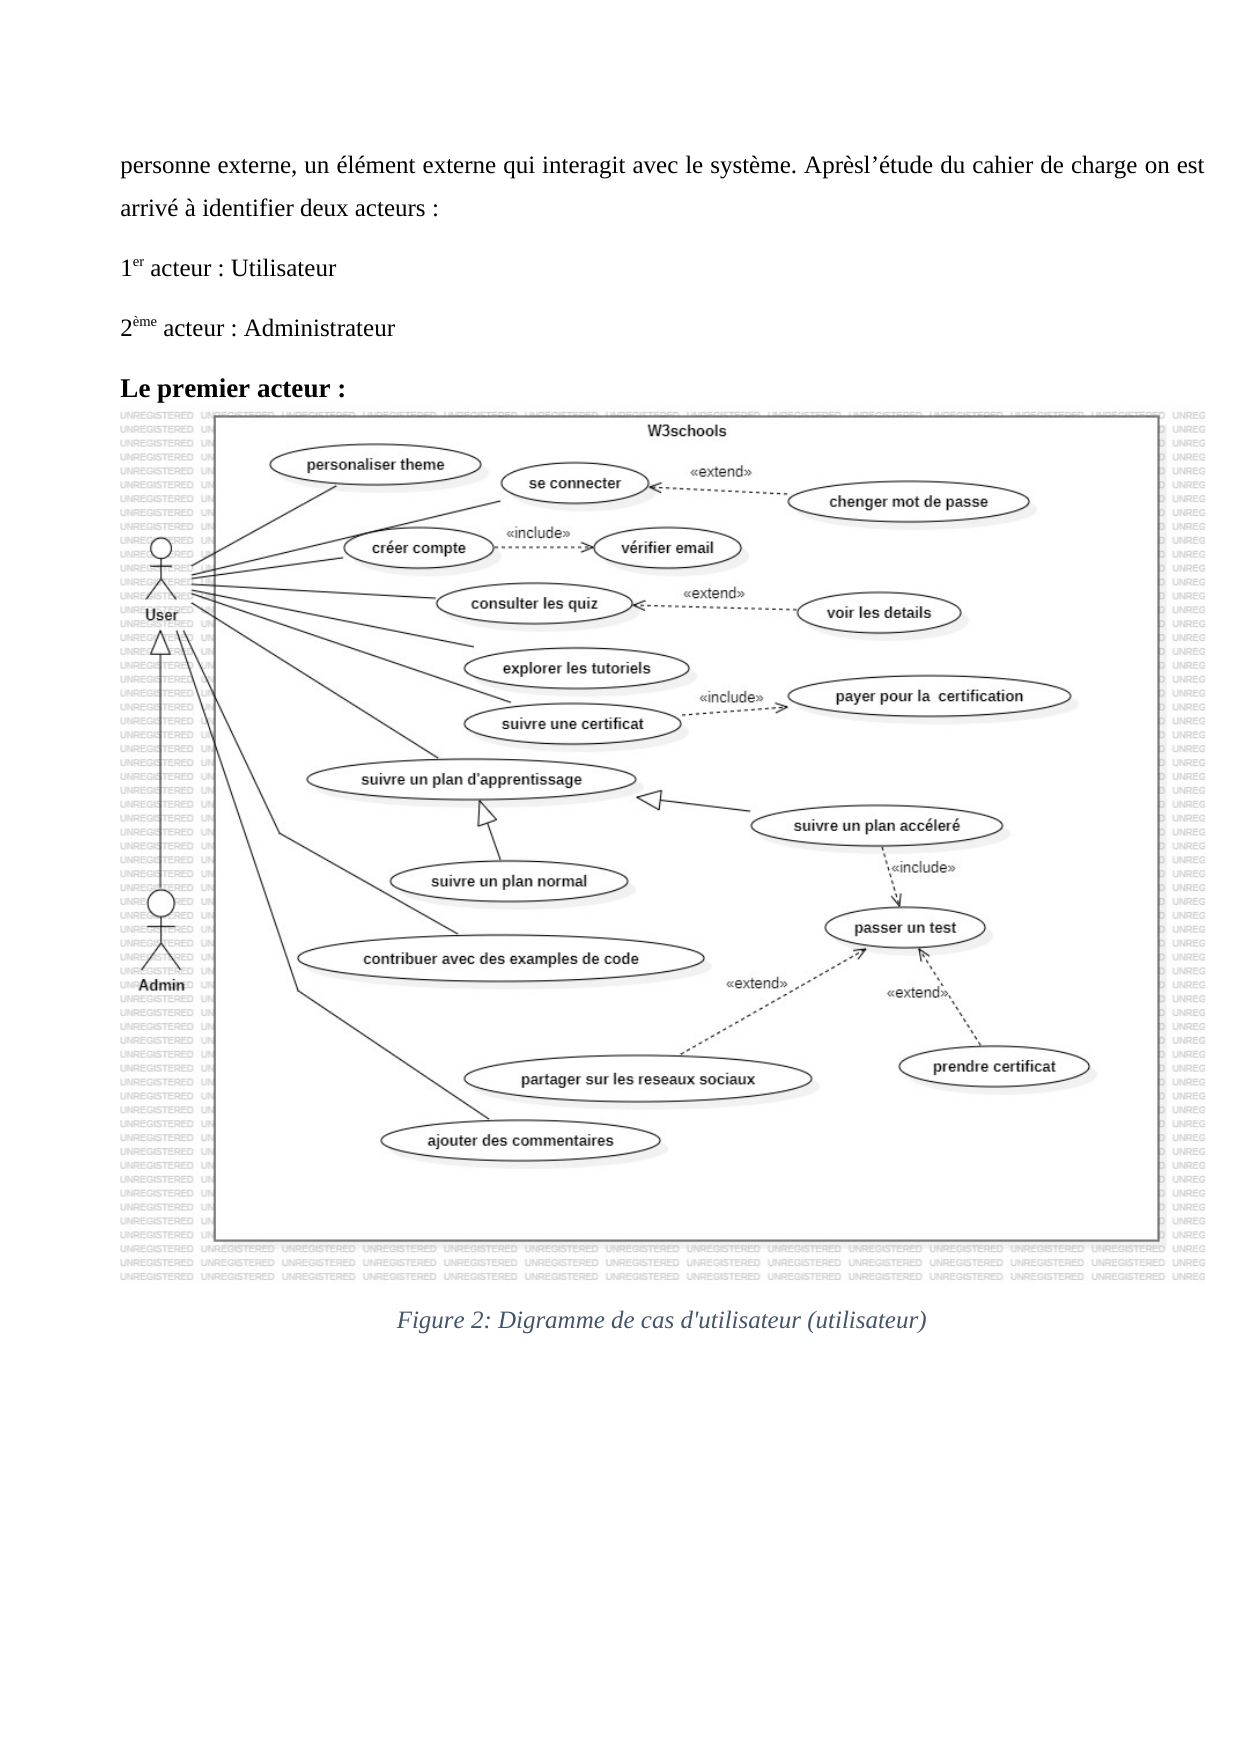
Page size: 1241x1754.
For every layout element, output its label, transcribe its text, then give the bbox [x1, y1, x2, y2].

text 2ème acteur : Administrateur [120, 313, 1205, 341]
text Figure 2: Digramme de cas d'utilisateur (utilisateur) [120, 1305, 1205, 1334]
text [120, 150, 1205, 222]
picture [120, 406, 1206, 1287]
text 1er acteur : Utilisateur [120, 253, 1205, 282]
subtitle Le premier acteur : [120, 372, 1205, 404]
